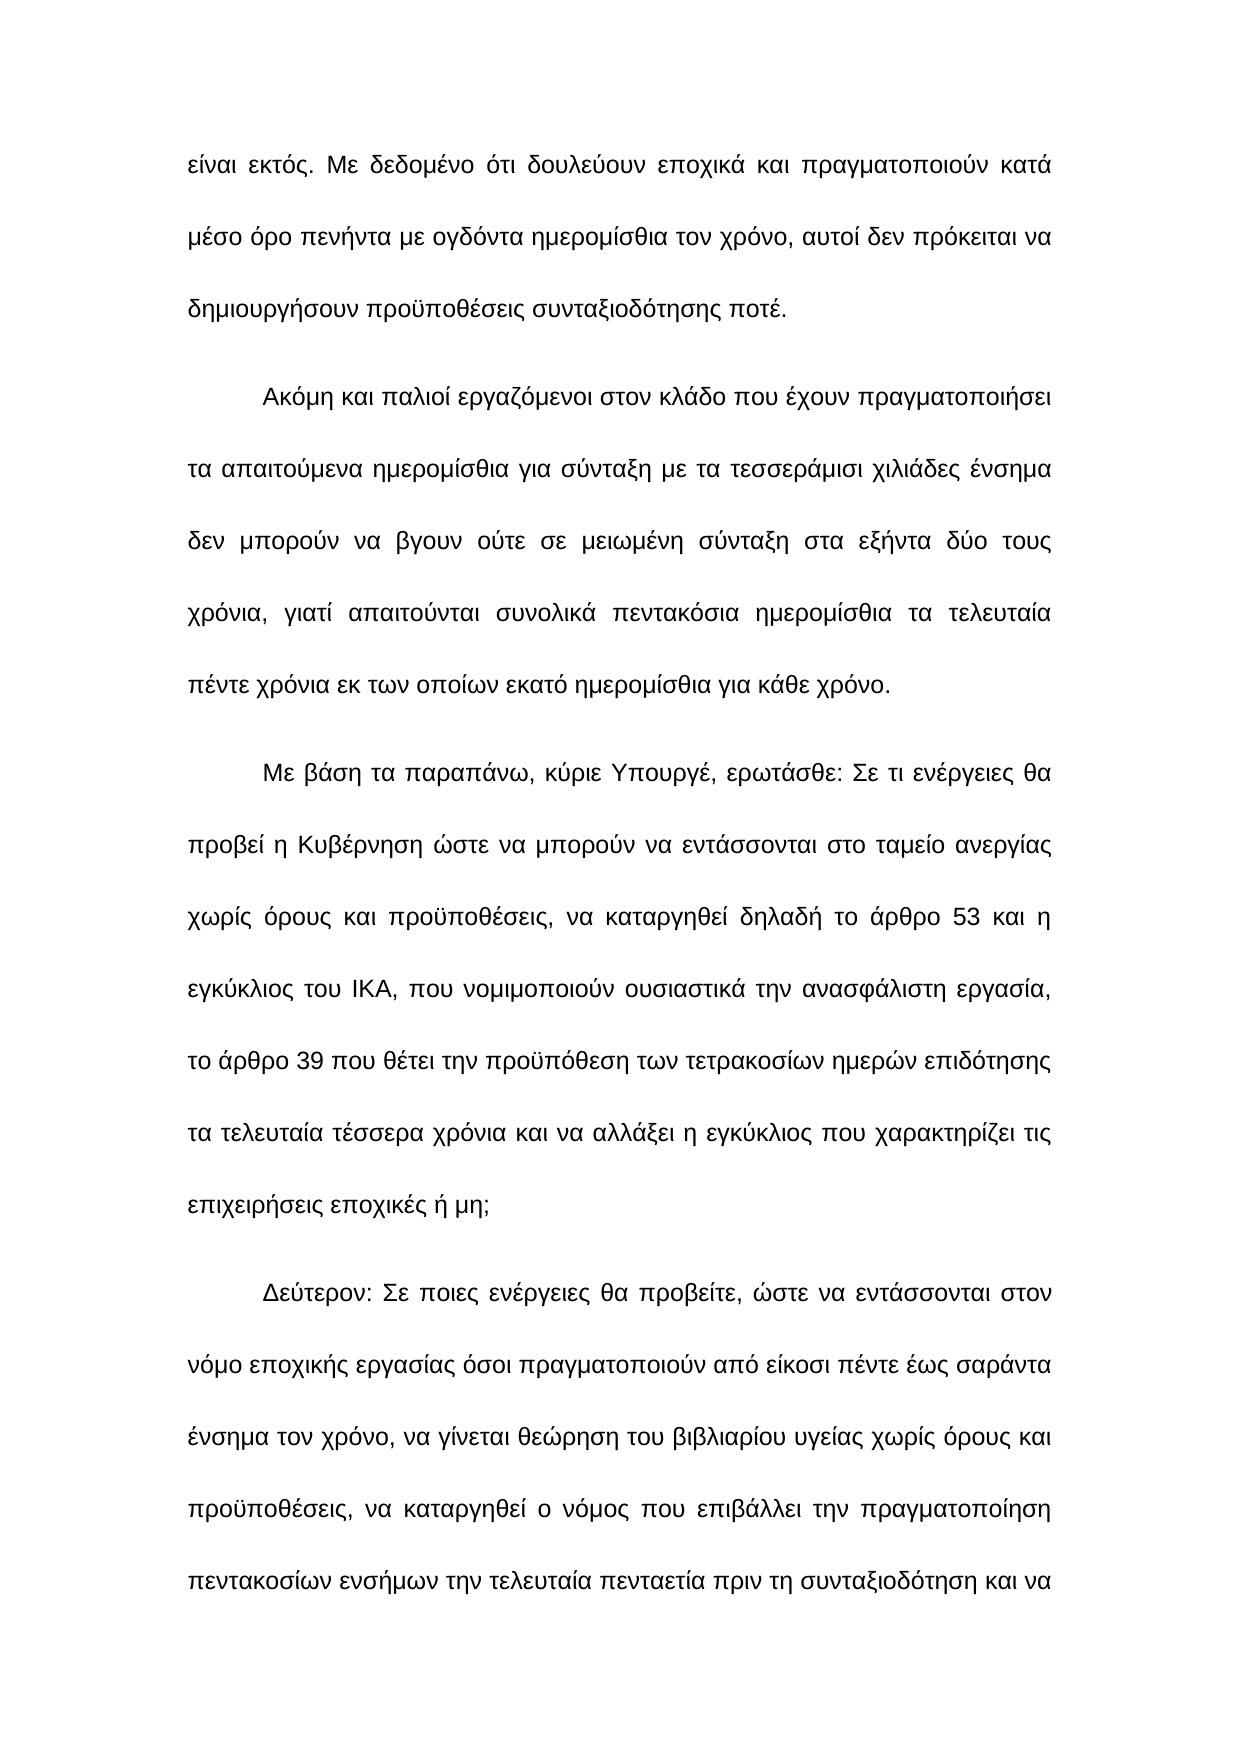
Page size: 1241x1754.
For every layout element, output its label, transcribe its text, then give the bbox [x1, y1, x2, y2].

text Ακόμη και παλιοί εργαζόμενοι στον κλάδο που έχουν πραγματοποιήσει τα απαιτούμενα ημερομίσθια για σύνταξη με τα τεσσεράμισι χιλιάδες ένσημα δεν μπορούν να βγουν ούτε σε μειωμένη σύνταξη στα εξήντα δύο τους χρόνια, γιατί απαιτούνται συνολικά πεντακόσια ημερομίσθια τα τελευταία πέντε χρόνια εκ των οποίων εκατό ημερομίσθια για κάθε χρόνο. [187, 382, 1053, 698]
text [187, 1278, 1053, 1594]
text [187, 150, 1053, 322]
text Με βάση τα παραπάνω, κύριε Υπουργέ, ερωτάσθε: Σε τι ενέργειες θα προβεί η Κυβέρνηση ώστε να μπορούν να εντάσσονται στο ταμείο ανεργίας χωρίς όρους και προϋποθέσεις, να καταργηθεί δηλαδή το άρθρο 53 και η εγκύκλιος του ΙΚΑ, που νομιμοποιούν ουσιαστικά την ανασφάλιστη εργασία, το άρθρο 39 που θέτει την προϋπόθεση των τετρακοσίων ημερών επιδότησης τα τελευταία τέσσερα χρόνια και να αλλάξει η εγκύκλιος που χαρακτηρίζει τις επιχειρήσεις εποχικές ή μη; [187, 758, 1053, 1218]
